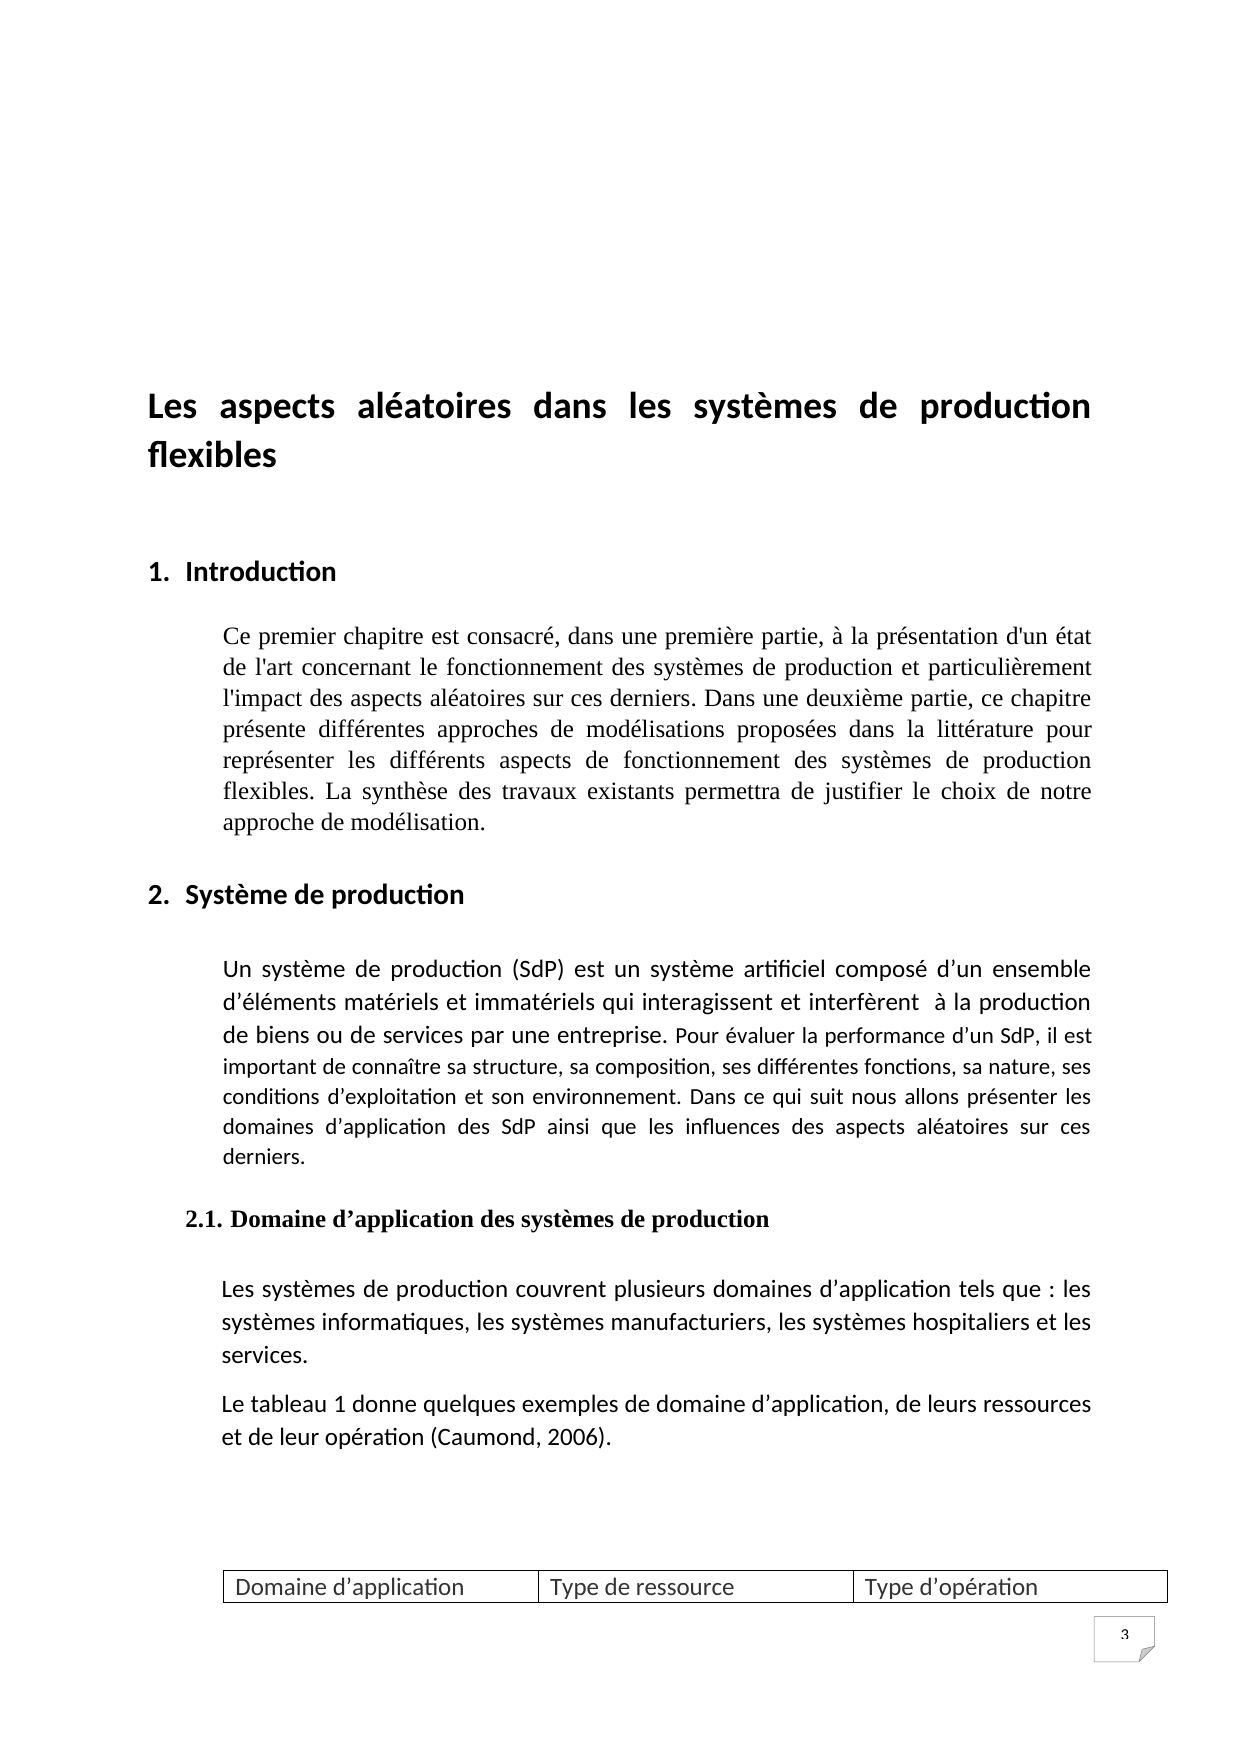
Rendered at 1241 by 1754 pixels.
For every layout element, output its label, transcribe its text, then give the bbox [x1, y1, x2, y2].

text Les aspects aléatoires dans les systèmes de production flexibles [148, 382, 1093, 477]
list Un système de production (SdP) est un système artificiel composé d’un ensemble d’éléments matériels et immatériels qui interagissent et interfèrent à la production de biens ou de services par une entreprise. Pour évaluer la performance d’un SdP, il est important de connaître sa structure, sa composition, ses différentes fonctions, sa nature, ses conditions d’exploitation et son environnement. Dans ce qui suit nous allons présenter les domaines d’application des SdP ainsi que les influences des aspects aléatoires sur ces derniers. [223, 953, 1093, 1171]
list Introduction [148, 553, 1093, 618]
table_header Type de ressource [539, 1571, 853, 1602]
list Ce premier chapitre est consacré, dans une première partie, à la présentation d'un état de l'art concernant le fonctionnement des systèmes de production et particulièrement l'impact des aspects aléatoires sur ces derniers. Dans une deuxième partie, ce chapitre présente différentes approches de modélisations proposées dans la littérature pour représenter les différents aspects de fonctionnement des systèmes de production flexibles. La synthèse des travaux existants permettra de justifier le choix de notre approche de modélisation. [223, 621, 1093, 836]
list Système de production [148, 876, 1093, 912]
text Le tableau 1 donne quelques exemples de domaine d’application, de leurs ressources et de leur opération (Caumond, 2006). [221, 1389, 1093, 1452]
list Les systèmes de production couvrent plusieurs domaines d’application tels que : les systèmes informatiques, les systèmes manufacturiers, les systèmes hospitaliers et les services. [221, 1273, 1093, 1369]
table_header Domaine d’application [224, 1571, 538, 1602]
list Domaine d’application des systèmes de production [185, 1204, 1093, 1232]
table_header Type d’opération [854, 1571, 1167, 1602]
